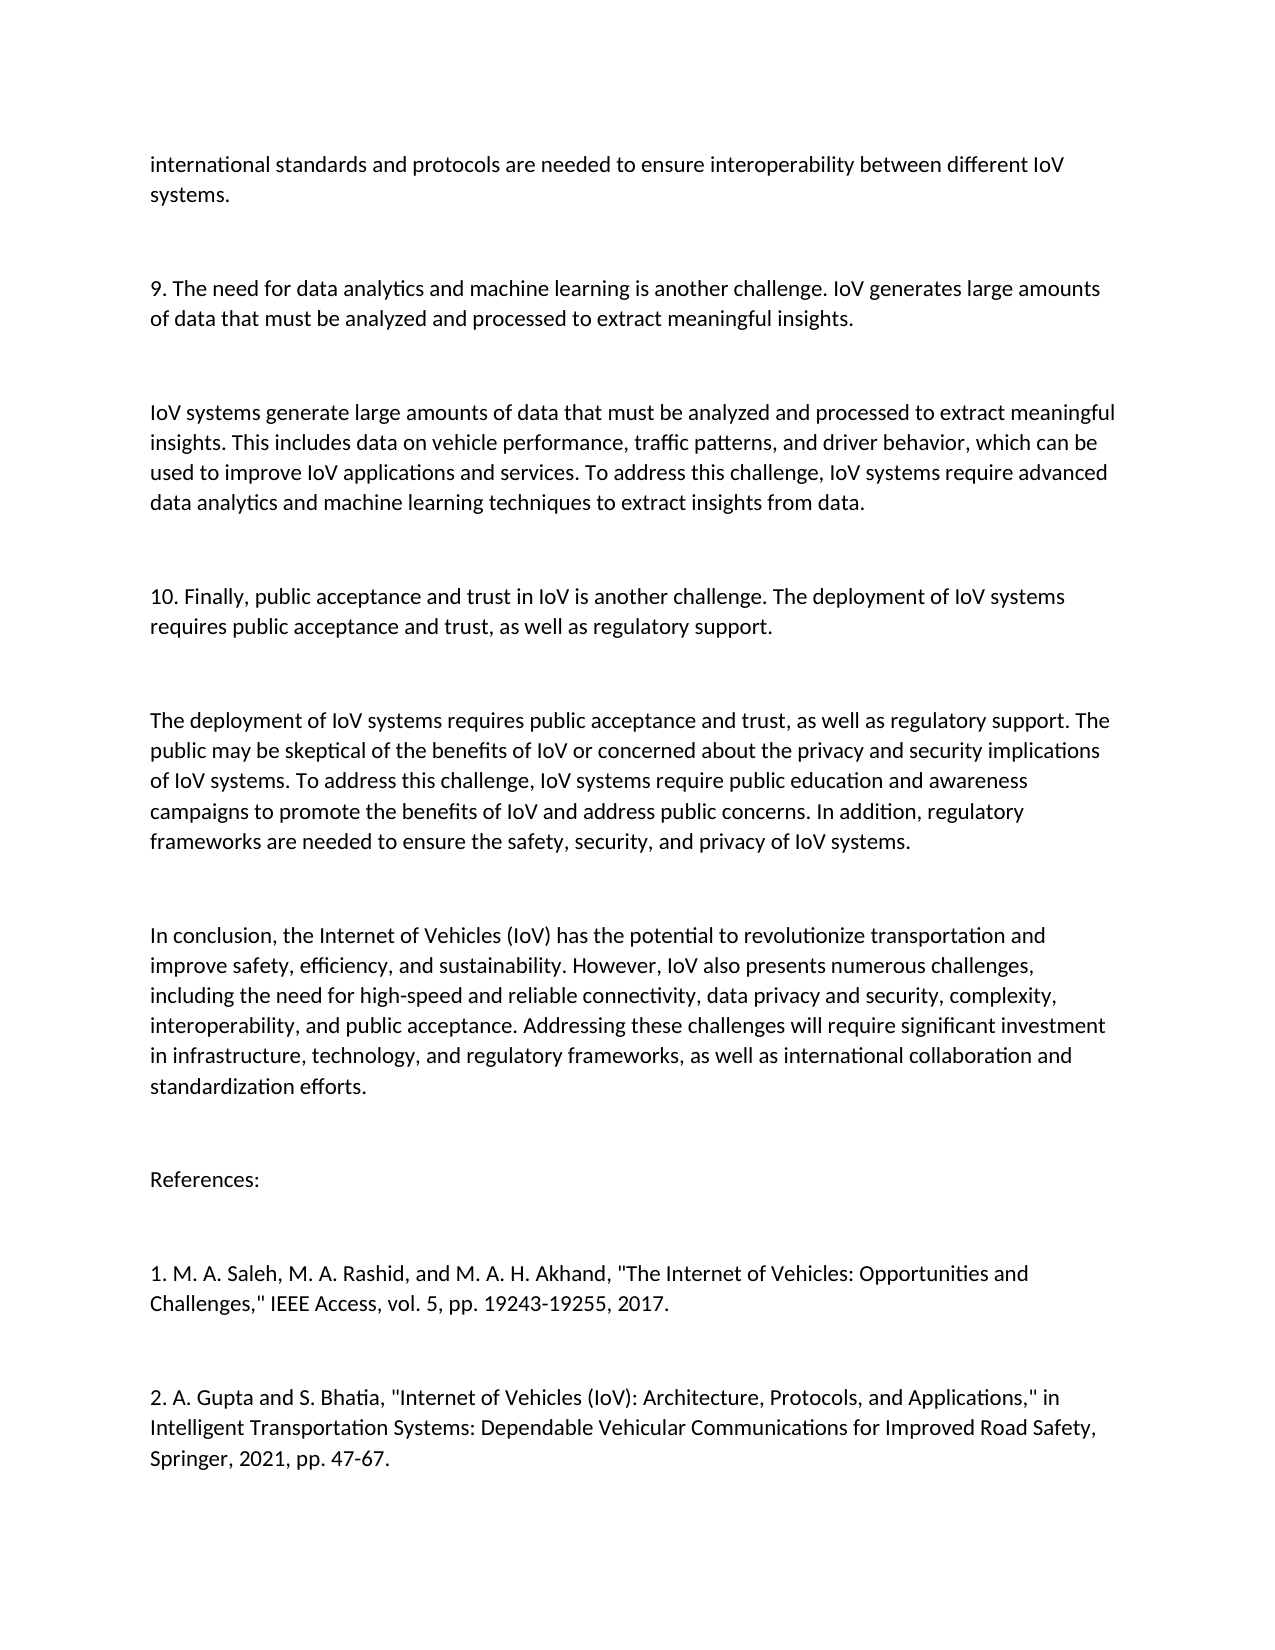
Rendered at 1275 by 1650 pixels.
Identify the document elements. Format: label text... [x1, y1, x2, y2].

text IoV systems generate large amounts of data that must be analyzed and processed to extract meaningful insights. This includes data on vehicle performance, traffic patterns, and driver behavior, which can be used to improve IoV applications and services. To address this challenge, IoV systems require advanced data analytics and machine learning techniques to extract insights from data. [150, 398, 1125, 517]
text The deployment of IoV systems requires public acceptance and trust, as well as regulatory support. The public may be skeptical of the benefits of IoV or concerned about the privacy and security implications of IoV systems. To address this challenge, IoV systems require public education and awareness campaigns to promote the benefits of IoV and address public concerns. In addition, regulatory frameworks are needed to ensure the safety, security, and privacy of IoV systems. [150, 706, 1125, 855]
text 9. The need for data analytics and machine learning is another challenge. IoV generates large amounts of data that must be analyzed and processed to extract meaningful insights. [150, 274, 1125, 332]
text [150, 150, 1125, 208]
text 10. Finally, public acceptance and trust in IoV is another challenge. The deployment of IoV systems requires public acceptance and trust, as well as regulatory support. [150, 582, 1125, 641]
text References: [150, 1166, 1125, 1194]
text 1. M. A. Saleh, M. A. Rashid, and M. A. H. Akhand, "The Internet of Vehicles: Opportunities and Challenges," IEEE Access, vol. 5, pp. 19243-19255, 2017. [150, 1259, 1125, 1318]
text In conclusion, the Internet of Vehicles (IoV) has the potential to revolutionize transportation and improve safety, efficiency, and sustainability. However, IoV also presents numerous challenges, including the need for high-speed and reliable connectivity, data privacy and security, complexity, interoperability, and public acceptance. Addressing these challenges will require significant investment in infrastructure, technology, and regulatory frameworks, as well as international collaboration and standardization efforts. [150, 921, 1125, 1100]
text 2. A. Gupta and S. Bhatia, "Internet of Vehicles (IoV): Architecture, Protocols, and Applications," in Intelligent Transportation Systems: Dependable Vehicular Communications for Improved Road Safety, Springer, 2021, pp. 47-67. [150, 1383, 1125, 1472]
